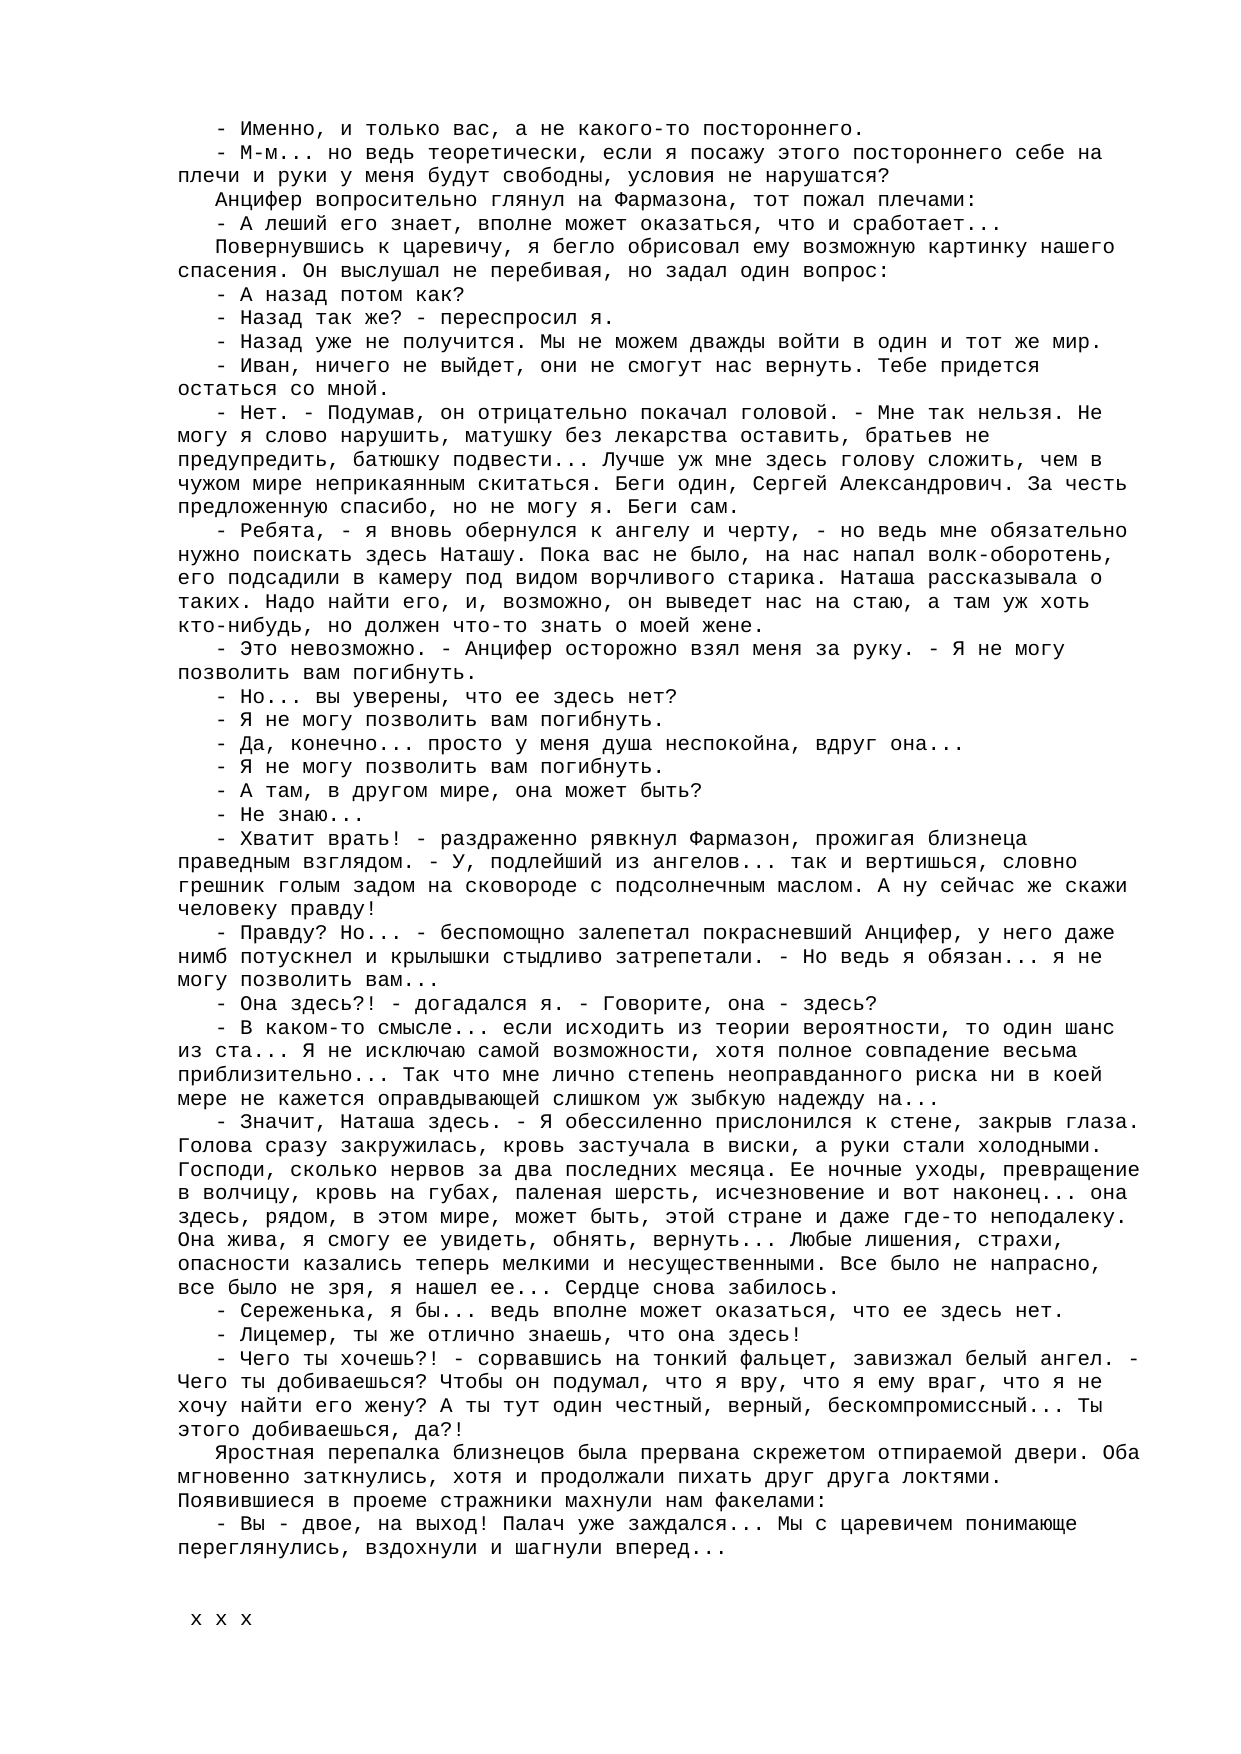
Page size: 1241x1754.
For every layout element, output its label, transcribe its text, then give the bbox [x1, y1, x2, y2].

text - М-м... но ведь теоретически, если я посажу этого постороннего себе на плечи и руки у меня будут свободны, условия не нарушатся? [177, 142, 1152, 189]
text - Сереженька, я бы... ведь вполне может оказаться, что ее здесь нет. [177, 1300, 1152, 1324]
text - Да, конечно... просто у меня душа неспокойна, вдруг она... [177, 733, 1152, 757]
text - А леший его знает, вполне может оказаться, что и сработает... [177, 213, 1152, 236]
text - Это невозможно. - Анцифер осторожно взял меня за руку. - Я не могу позволить вам погибнуть. [177, 638, 1152, 686]
text x x x [177, 1608, 1152, 1631]
text - Чего ты хочешь?! - сорвавшись на тонкий фальцет, завизжал белый ангел. - Чего ты добиваешься? Чтобы он подумал, что я вру, что я ему враг, что я не хочу найти его жену? А ты тут один честный, верный, бескомпромиссный... Ты этого добиваешься, да?! [177, 1348, 1152, 1442]
text - Назад уже не получится. Мы не можем дважды войти в один и тот же мир. [177, 331, 1152, 354]
text - А назад потом как? [177, 284, 1152, 307]
text - Нет. - Подумав, он отрицательно покачал головой. - Мне так нельзя. Не могу я слово нарушить, матушку без лекарства оставить, братьев не предупредить, батюшку подвести... Лучше уж мне здесь голову сложить, чем в чужом мире неприкаянным скитаться. Беги один, Сергей Александрович. За честь предложенную спасибо, но не могу я. Беги сам. [177, 402, 1152, 520]
text - Но... вы уверены, что ее здесь нет? [177, 686, 1152, 709]
text Повернувшись к царевичу, я бегло обрисовал ему возможную картинку нашего спасения. Он выслушал не перебивая, но задал один вопрос: [177, 236, 1152, 284]
text - Я не могу позволить вам погибнуть. [177, 709, 1152, 733]
text - В каком-то смысле... если исходить из теории вероятности, то один шанс из ста... Я не исключаю самой возможности, хотя полное совпадение весьма приблизительно... Так что мне лично степень неоправданного риска ни в коей мере не кажется оправдывающей слишком уж зыбкую надежду на... [177, 1017, 1152, 1111]
text - Я не могу позволить вам погибнуть. [177, 757, 1152, 780]
text Яростная перепалка близнецов была прервана скрежетом отпираемой двери. Оба мгновенно заткнулись, хотя и продолжали пихать друг друга локтями. Появившиеся в проеме стражники махнули нам факелами: [177, 1442, 1152, 1513]
text - Не знаю... [177, 804, 1152, 827]
text - Значит, Наташа здесь. - Я обессиленно прислонился к стене, закрыв глаза. Голова сразу закружилась, кровь застучала в виски, а руки стали холодными. Господи, сколько нервов за два последних месяца. Ее ночные уходы, превращение в волчицу, кровь на губах, паленая шерсть, исчезновение и вот наконец... она здесь, рядом, в этом мире, может быть, этой стране и даже где-то неподалеку. Она жива, я смогу ее увидеть, обнять, вернуть... Любые лишения, страхи, опасности казались теперь мелкими и несущественными. Все было не напрасно, все было не зря, я нашел ее... Сердце снова забилось. [177, 1111, 1152, 1300]
text - Она здесь?! - догадался я. - Говорите, она - здесь? [177, 993, 1152, 1017]
text - Правду? Но... - беспомощно залепетал покрасневший Анцифер, у него даже нимб потускнел и крылышки стыдливо затрепетали. - Но ведь я обязан... я не могу позволить вам... [177, 922, 1152, 993]
text - Ребята, - я вновь обернулся к ангелу и черту, - но ведь мне обязательно нужно поискать здесь Наташу. Пока вас не было, на нас напал волк-оборотень, его подсадили в камеру под видом ворчливого старика. Наташа рассказывала о таких. Надо найти его, и, возможно, он выведет нас на стаю, а там уж хоть кто-нибудь, но должен что-то знать о моей жене. [177, 520, 1152, 638]
text Анцифер вопросительно глянул на Фармазона, тот пожал плечами: [177, 189, 1152, 213]
text - А там, в другом мире, она может быть? [177, 780, 1152, 804]
text - Хватит врать! - раздраженно рявкнул Фармазон, прожигая близнеца праведным взглядом. - У, подлейший из ангелов... так и вертишься, словно грешник голым задом на сковороде с подсолнечным маслом. А ну сейчас же скажи человеку правду! [177, 827, 1152, 922]
text - Лицемер, ты же отлично знаешь, что она здесь! [177, 1324, 1152, 1348]
text - Назад так же? - переспросил я. [177, 307, 1152, 331]
text - Именно, и только вас, а не какого-то постороннего. [177, 118, 1152, 142]
text - Вы - двое, на выход! Палач уже заждался... Мы с царевичем понимающе переглянулись, вздохнули и шагнули вперед... [177, 1513, 1152, 1561]
text - Иван, ничего не выйдет, они не смогут нас вернуть. Тебе придется остаться со мной. [177, 354, 1152, 402]
